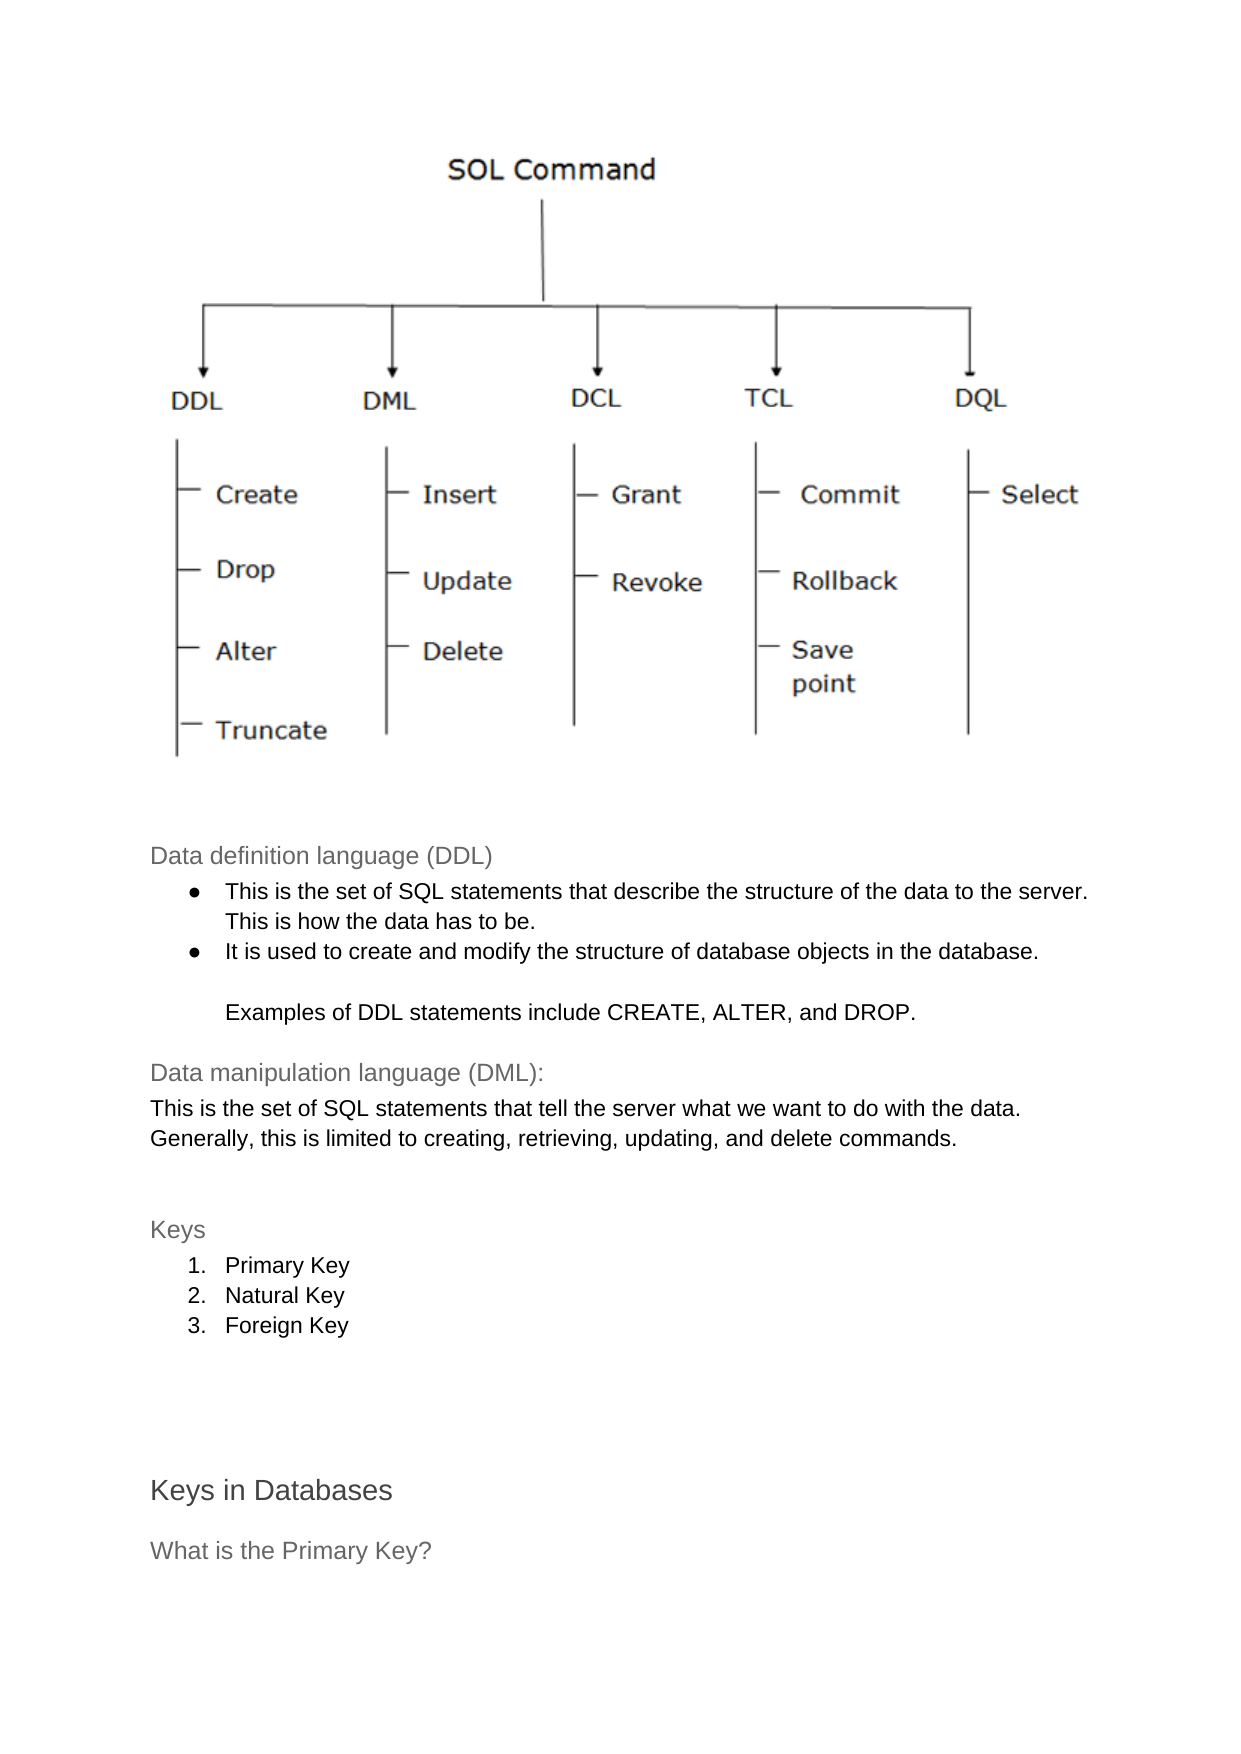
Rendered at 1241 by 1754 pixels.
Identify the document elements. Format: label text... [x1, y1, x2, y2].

list It is used to create and modify the structure of database objects in the database. Examples of DDL statements include CREATE, ALTER, and DROP. [187, 938, 1090, 1025]
list This is the set of SQL statements that describe the structure of the data to the server. This is how the data has to be. [187, 878, 1090, 934]
list Primary Key [187, 1252, 1090, 1278]
list Foreign Key [187, 1312, 1090, 1339]
picture [150, 150, 1091, 773]
text This is the set of SQL statements that tell the server what we want to do with the data. Generally, this is limited to creating, retrieving, updating, and delete commands. [150, 1095, 1090, 1152]
subtitle What is the Primary Key? [150, 1536, 1090, 1564]
list Natural Key [187, 1282, 1090, 1308]
subtitle Keys [150, 1215, 1090, 1243]
subtitle Data definition language (DDL) [150, 841, 1090, 869]
subtitle Keys in Databases [150, 1473, 1090, 1506]
subtitle Data manipulation language (DML): [150, 1058, 1090, 1087]
